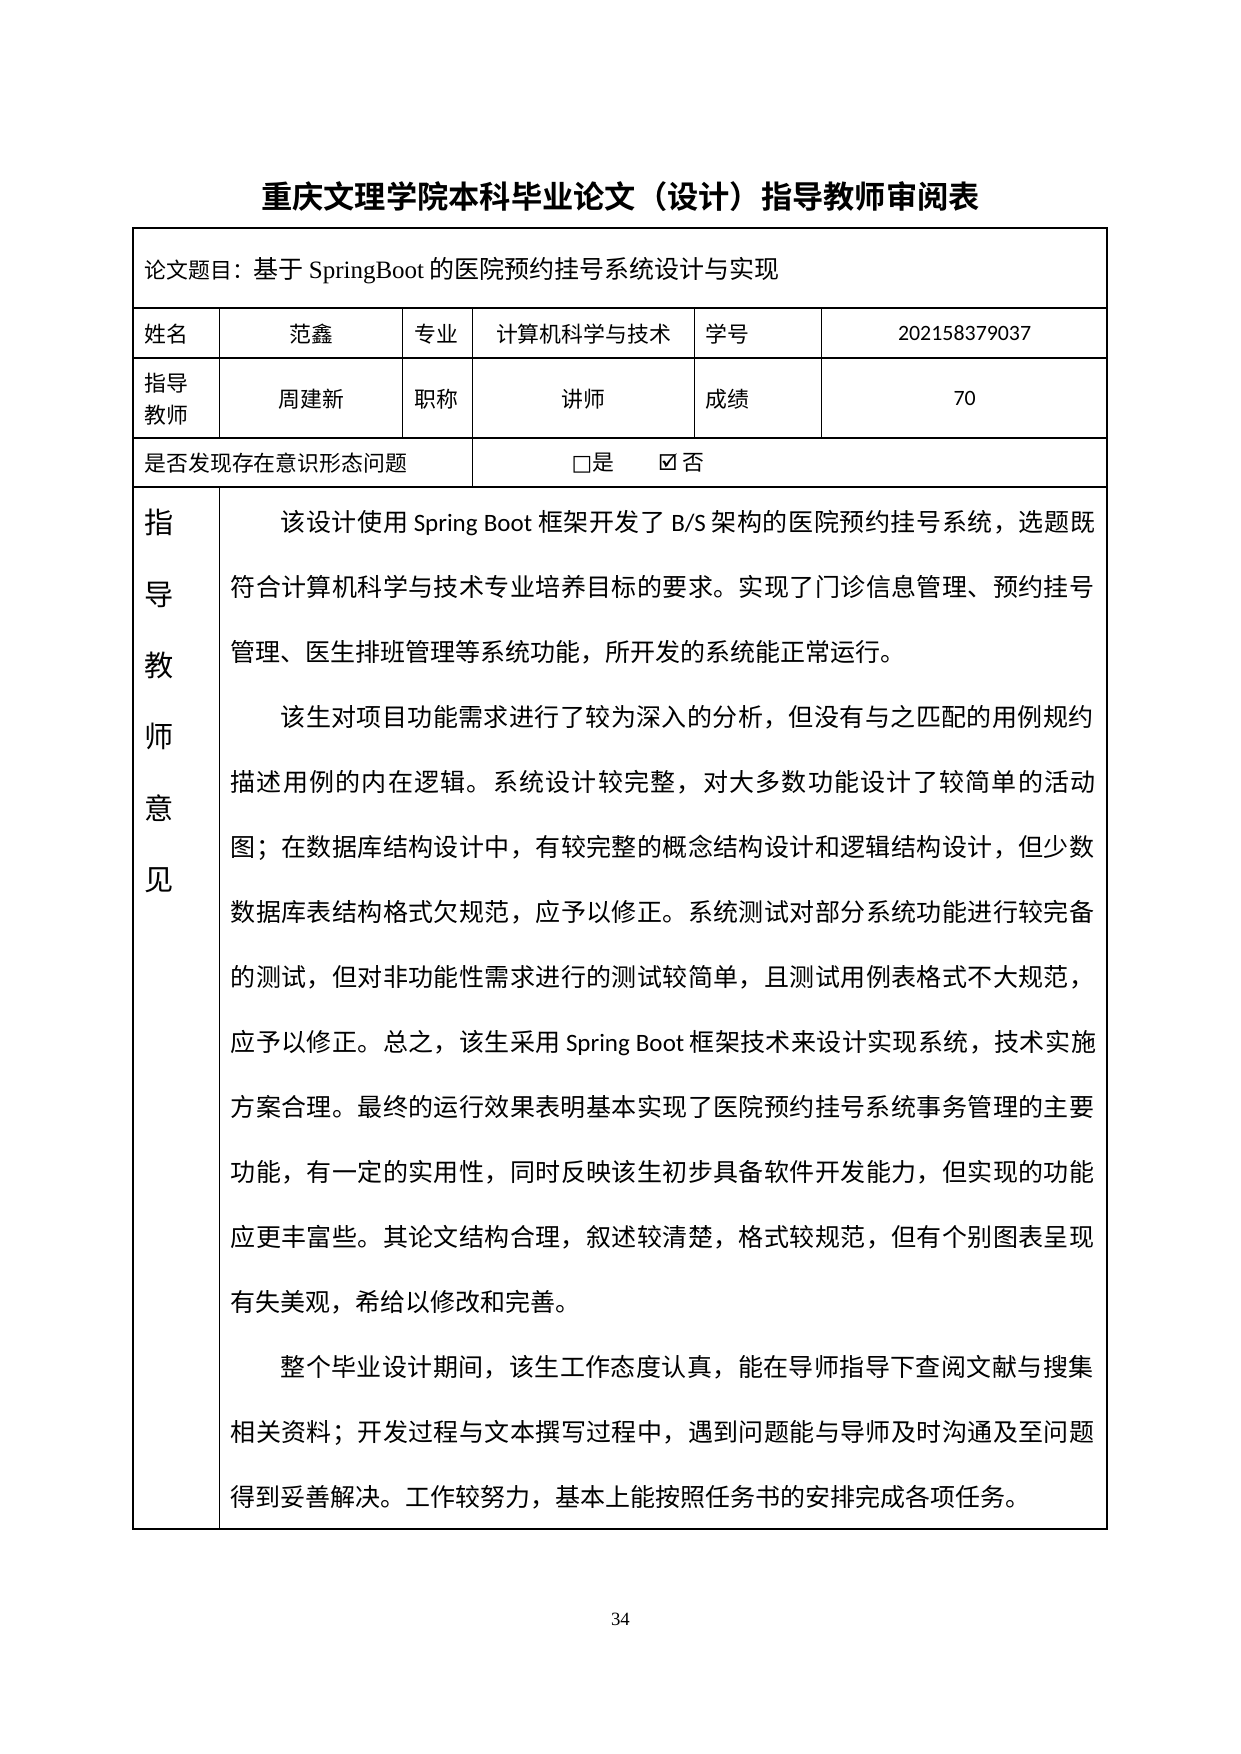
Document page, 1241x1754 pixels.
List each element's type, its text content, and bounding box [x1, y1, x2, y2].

table_cell 周建新 [220, 359, 402, 437]
table_cell 职称 [403, 359, 472, 437]
table_cell 成绩 [695, 359, 821, 437]
table_cell 专业 [403, 309, 472, 357]
table_cell 姓名 [134, 309, 219, 357]
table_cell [220, 488, 1106, 1528]
table_cell 是否发现存在意识形态问题 [134, 439, 472, 486]
table_cell 计算机科学与技术 [473, 309, 694, 357]
table_header 论文题目：基于SpringBoot的医院预约挂号系统设计与实现 [134, 229, 1106, 307]
table_cell 指导教师 [134, 359, 219, 437]
table_cell 70 [822, 359, 1106, 437]
text 重庆文理学院本科毕业论文（设计）指导教师审阅表 [187, 162, 1053, 227]
table_cell 指 导 教 师 意 见 [134, 488, 219, 1528]
table_cell 讲师 [473, 359, 694, 437]
table_cell 范鑫 [220, 309, 402, 357]
table_cell 学号 [695, 309, 821, 357]
table_cell □是 否 [473, 439, 1106, 486]
table_cell 202158379037 [822, 309, 1106, 357]
